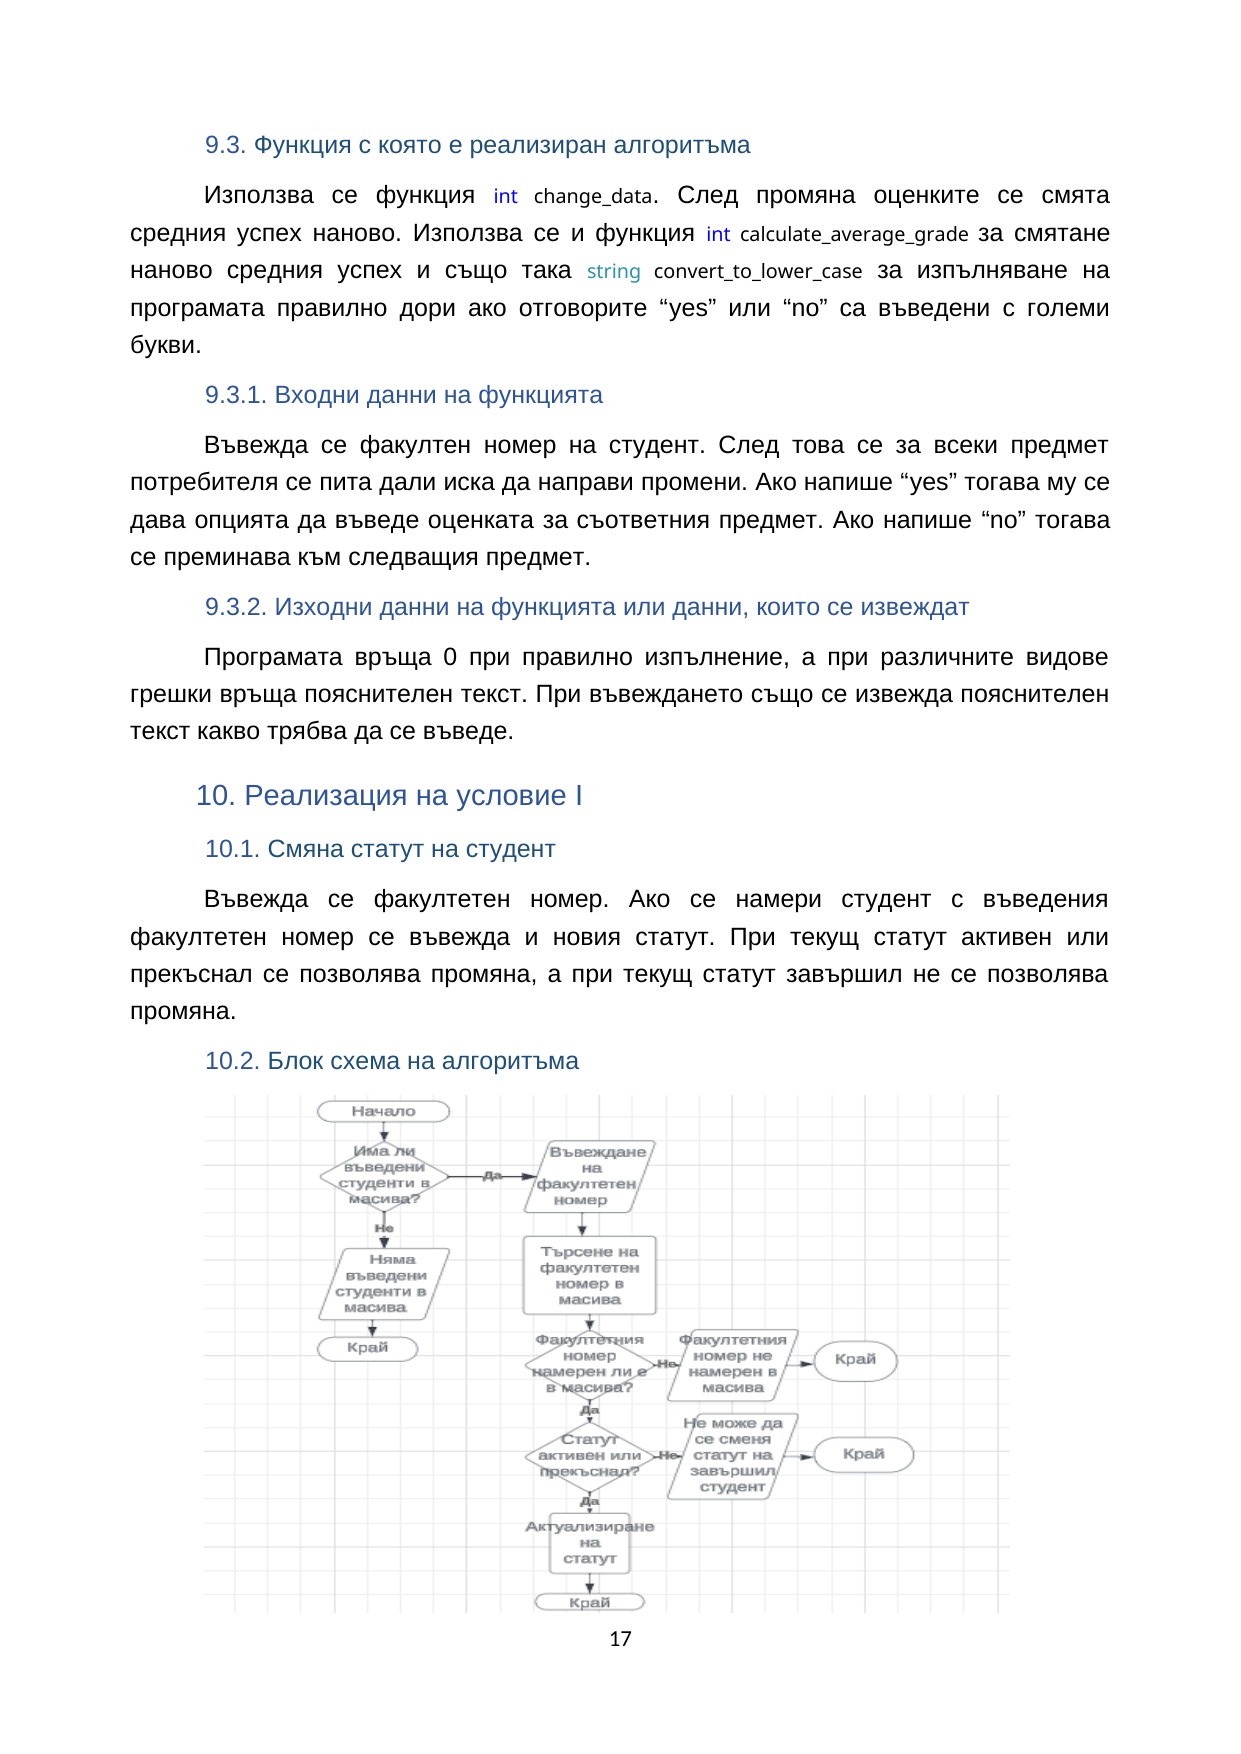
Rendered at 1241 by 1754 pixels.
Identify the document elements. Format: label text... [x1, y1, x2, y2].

text Въвежда се факултен номер на студент. След това се за всеки предмет потребителя се пита дали иска да направи промени. Ако напише “yes” тогава му се дава опцията да въведе оценката за съответния предмет. Ако напише “no” тогава се преминава към следващия предмет. [130, 430, 1110, 571]
text Реализация на условие I [196, 778, 1110, 812]
text Въвежда се факултетен номер. Ако се намери студент с въведения факултетен номер се въвежда и новия статут. При текущ статут активен или прекъснал се позволява промяна, а при текущ статут завършил не се позволява промяна. [130, 884, 1110, 1025]
text Програмата връща 0 при правилно изпълнение, а при различните видове грешки връща пояснителен текст. При въвеждането също се извежда пояснителен текст какво трябва да се въведе. [130, 641, 1110, 745]
text Използва се функция int change_data. След промяна оценките се смята средния успех наново. Използва се и функция int calculate_average_grade за смятане наново средния успех и също така string convert_to_lower_case за изпълняване на програмата правилно дори ако отговорите “yes” или “no” са въведени с големи букви. [130, 180, 1110, 359]
subtitle Входни данни на функцията [205, 380, 1110, 409]
text Смяна статут на студент [205, 834, 1110, 863]
subtitle Изходни данни на функцията или данни, които се извеждат [205, 592, 1110, 620]
text Функция с която е реализиран алгоритъма [205, 130, 1110, 159]
picture [203, 1095, 1010, 1613]
text Блок схема на алгоритъма [205, 1046, 1110, 1074]
